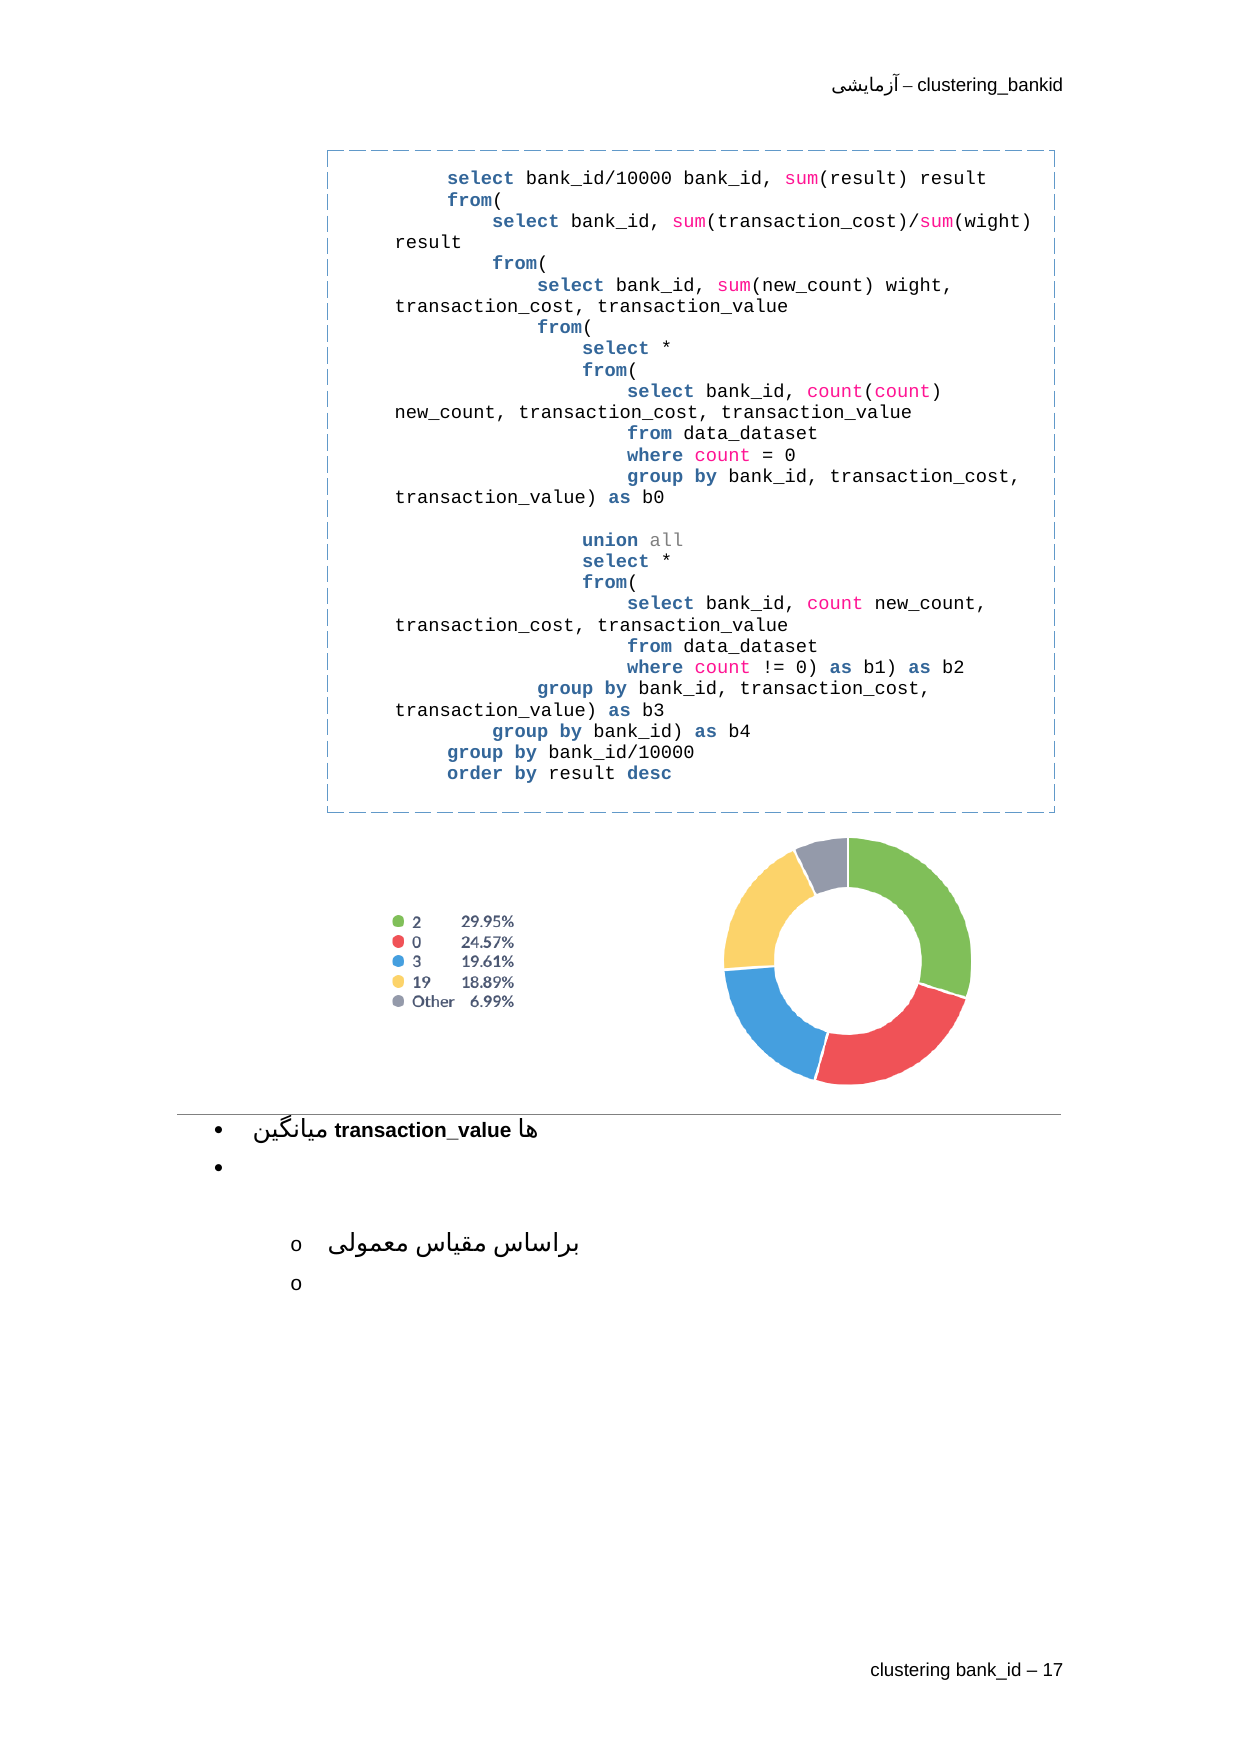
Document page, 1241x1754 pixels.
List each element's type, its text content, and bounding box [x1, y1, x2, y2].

table_header select bank_id/10000 bank_id, sum(result) result from( select bank_id, sum(transaction_cost)/sum(wight) result from( select bank_id, sum(new_count) wight, transaction_cost, transaction_value from( select * from( select bank_id, count(count) new_count, transaction_cost, transaction_value from data_dataset where count = 0 group by bank_id, transaction_cost, transaction_value) as b0 union all select * from( select bank_id, count new_count, transaction_cost, transaction_value from data_dataset where count != 0) as b1) as b2 group by bank_id, transaction_cost, transaction_value) as b3 group by bank_id) as b4 group by bank_id/10000 order by result desc [328, 150, 1054, 812]
list میانگین transaction_value ها [215, 1114, 1063, 1143]
picture [308, 813, 1044, 1102]
list براساس مقیاس معمولی [290, 1228, 1063, 1258]
